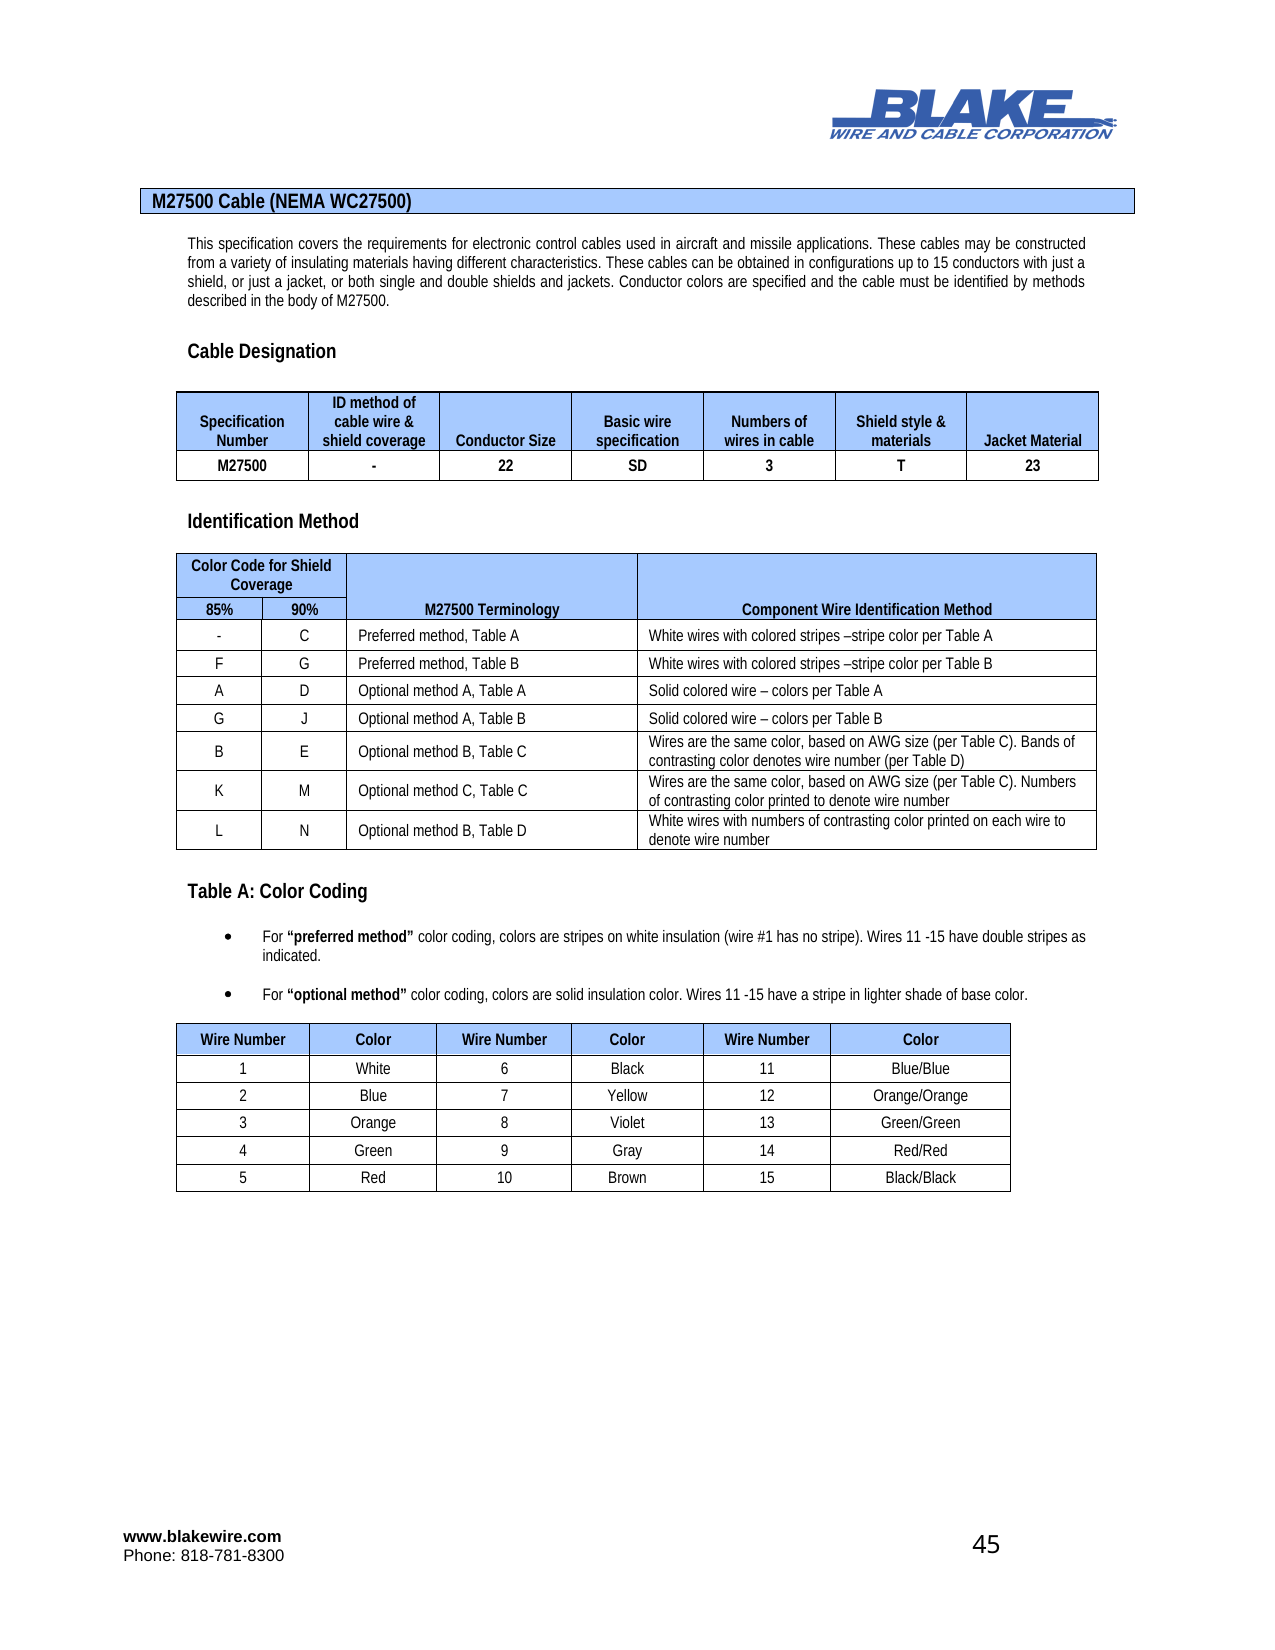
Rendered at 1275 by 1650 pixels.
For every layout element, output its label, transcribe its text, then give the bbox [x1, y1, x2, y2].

table_cell 22 [440, 451, 571, 480]
table_cell 6 [437, 1056, 571, 1082]
table_cell Violet [572, 1110, 703, 1136]
table_header Wire Number [177, 1024, 309, 1054]
table_cell Wires are the same color, based on AWG size (per Table C). Numbers of contrasting color printed to denote wire number [638, 771, 1096, 810]
table_cell White wires with numbers of contrasting color printed on each wire to denote wire number [638, 811, 1096, 849]
table_cell 4 [177, 1137, 309, 1164]
table_cell L [177, 811, 261, 849]
table_cell 3 [177, 1110, 309, 1136]
text This specification covers the requirements for electronic control cables used in aircraft and missile applications. These cables may be constructed from a variety of insulating materials having different characteristics. These cables can be obtained in configurations up to 15 conductors with just a shield, or just a jacket, or both single and double shields and jackets. Conductor colors are specified and the cable must be identified by methods described in the body of M27500. [187, 233, 1087, 310]
table_cell Red [310, 1165, 436, 1191]
table_cell 2 [177, 1083, 309, 1109]
table_cell Green [310, 1137, 436, 1164]
table_cell 85% [177, 598, 262, 619]
table_cell Optional method B, Table D [347, 811, 637, 849]
table_header M27500 Terminology [347, 554, 637, 619]
table_header Color [572, 1024, 703, 1054]
table_cell 10 [437, 1165, 571, 1191]
table_cell 13 [704, 1110, 830, 1136]
table_cell Blue [310, 1083, 436, 1109]
table_cell Optional method B, Table C [347, 732, 637, 770]
table_cell White wires with colored stripes –stripe color per Table B [638, 651, 1096, 676]
table_cell G [177, 705, 261, 731]
table_cell Gray [572, 1137, 703, 1164]
list For “optional method” color coding, colors are solid insulation color. Wires 11 -15 have a stripe in lighter shade of base color. [225, 984, 1087, 1004]
table_header Numbers of wires in cable [704, 393, 835, 450]
table_cell Optional method A, Table A [347, 677, 637, 704]
table_header Basic wire specification [572, 393, 703, 450]
table_cell Brown [572, 1165, 703, 1191]
table_cell Orange [310, 1110, 436, 1136]
table_cell C [262, 620, 346, 650]
table_header Color [310, 1024, 436, 1054]
table_cell B [177, 732, 261, 770]
table_cell Black [572, 1056, 703, 1082]
table_cell T [836, 451, 966, 480]
table_cell K [177, 771, 261, 810]
table_header ID method of cable wire & shield coverage [309, 393, 439, 450]
table_header Conductor Size [440, 393, 571, 450]
table_cell J [262, 705, 346, 731]
table_cell - [177, 620, 261, 650]
table_header Wire Number [704, 1024, 830, 1054]
table_cell Black/Black [831, 1165, 1010, 1191]
table_cell Preferred method, Table B [347, 651, 637, 676]
list For “preferred method” color coding, colors are stripes on white insulation (wire #1 has no stripe). Wires 11 -15 have double stripes as indicated. [225, 927, 1087, 965]
table_cell N [262, 811, 346, 849]
table_header Color Code for Shield Coverage [177, 554, 346, 597]
text Table A: Color Coding [187, 879, 1087, 903]
table_cell 1 [177, 1056, 309, 1082]
table_cell SD [572, 451, 703, 480]
table_cell 12 [704, 1083, 830, 1109]
table_cell A [177, 677, 261, 704]
table_cell Yellow [572, 1083, 703, 1109]
table_header Component Wire Identification Method [638, 554, 1096, 619]
table_header Wire Number [437, 1024, 571, 1054]
table_header Shield style & materials [836, 393, 966, 450]
table_cell White wires with colored stripes –stripe color per Table A [638, 620, 1096, 650]
table_cell Solid colored wire – colors per Table A [638, 677, 1096, 704]
table_cell Wires are the same color, based on AWG size (per Table C). Bands of contrasting color denotes wire number (per Table D) [638, 732, 1096, 770]
table_cell G [262, 651, 346, 676]
table_cell D [262, 677, 346, 704]
table_cell 23 [967, 451, 1098, 480]
table_cell Orange/Orange [831, 1083, 1010, 1109]
picture [823, 75, 1124, 160]
table_cell Optional method C, Table C [347, 771, 637, 810]
table_cell Optional method A, Table B [347, 705, 637, 731]
table_cell Green/Green [831, 1110, 1010, 1136]
table_cell Preferred method, Table A [347, 620, 637, 650]
table_header Jacket Material [967, 393, 1098, 450]
table_cell F [177, 651, 261, 676]
table_cell 9 [437, 1137, 571, 1164]
text Cable Designation [187, 339, 1087, 363]
table_cell E [262, 732, 346, 770]
table_header Specification Number [177, 393, 308, 450]
table_cell 14 [704, 1137, 830, 1164]
table_cell 90% [263, 598, 346, 619]
table_cell Blue/Blue [831, 1056, 1010, 1082]
table_cell M [262, 771, 346, 810]
table_cell - [309, 451, 439, 480]
table_cell Red/Red [831, 1137, 1010, 1164]
table_cell 3 [704, 451, 835, 480]
table_cell 5 [177, 1165, 309, 1191]
text Identification Method [187, 509, 1087, 533]
table_cell 8 [437, 1110, 571, 1136]
table_header M27500 Cable (NEMA WC27500) [141, 189, 1134, 213]
table_cell 11 [704, 1056, 830, 1082]
table_cell 7 [437, 1083, 571, 1109]
table_cell Solid colored wire – colors per Table B [638, 705, 1096, 731]
table_cell M27500 [177, 451, 308, 480]
table_header Color [831, 1024, 1010, 1054]
table_cell 15 [704, 1165, 830, 1191]
table_cell White [310, 1056, 436, 1082]
